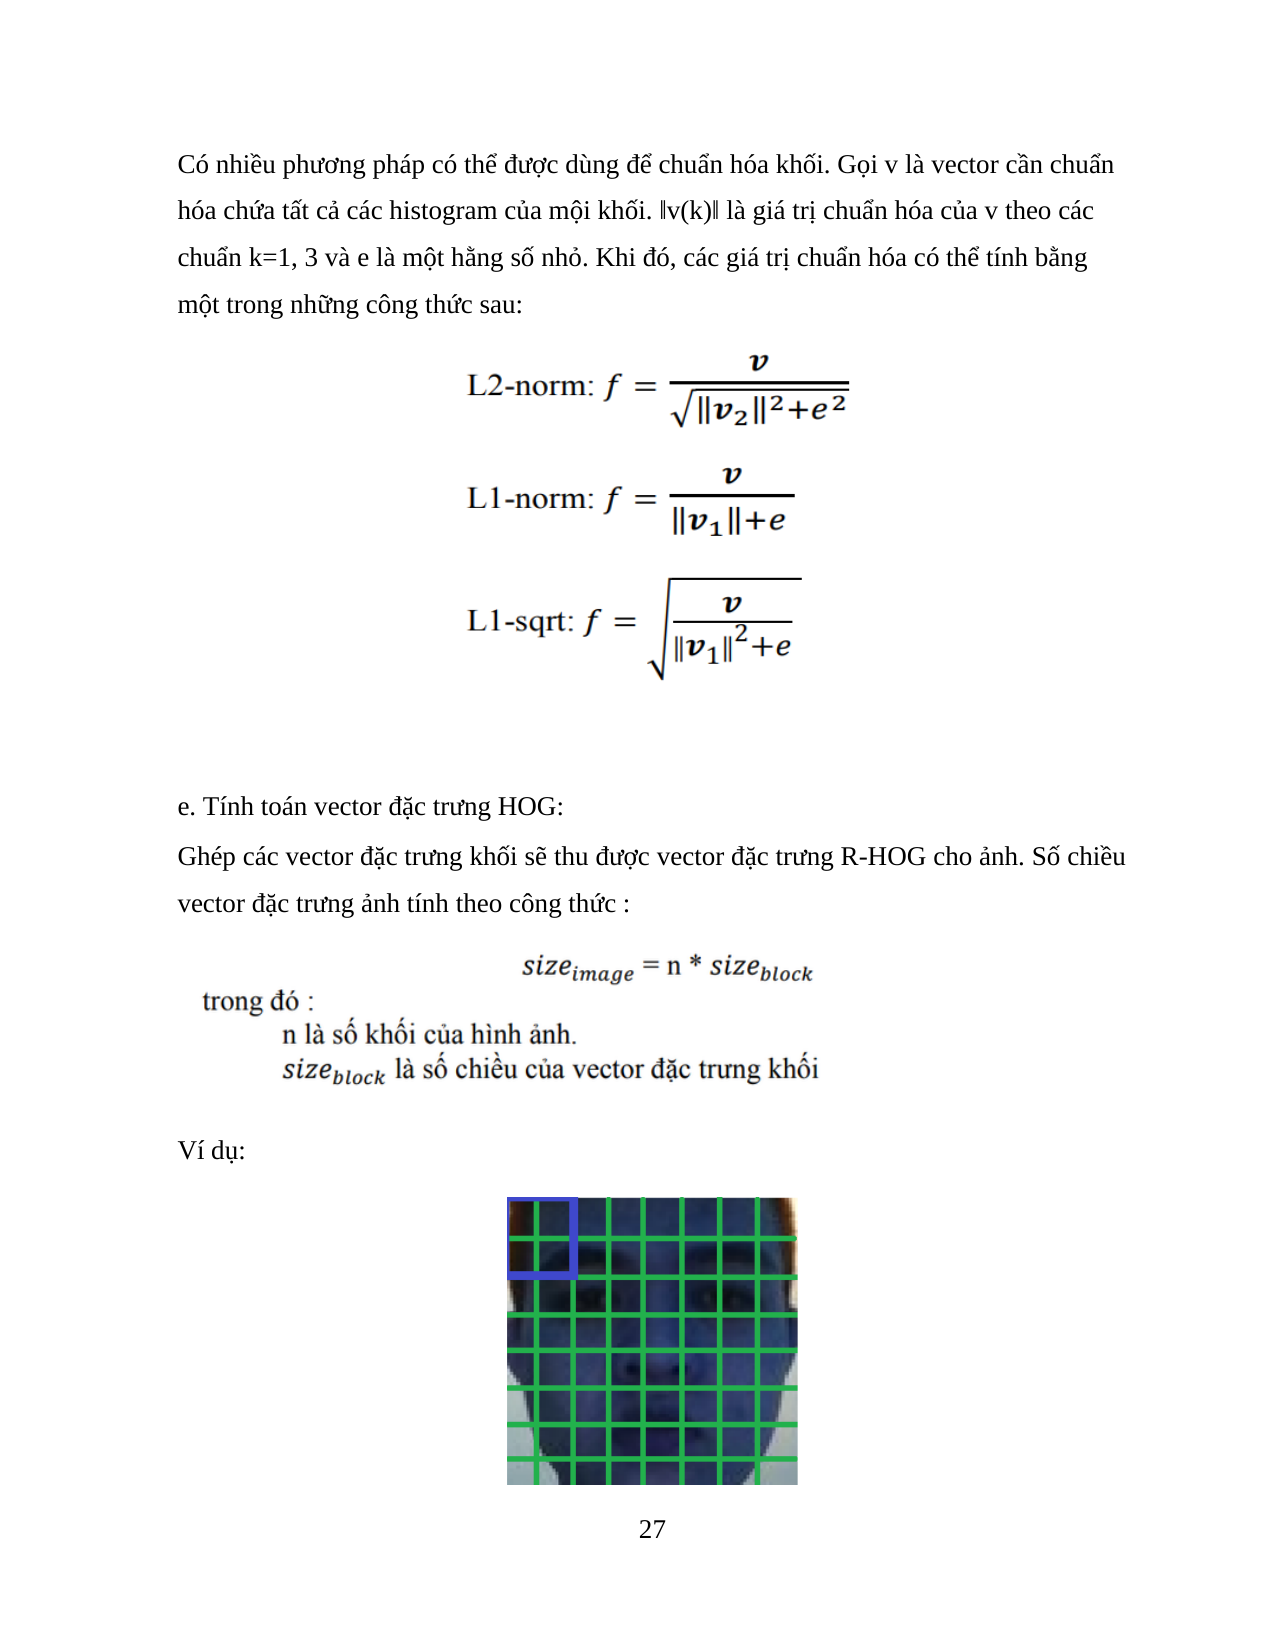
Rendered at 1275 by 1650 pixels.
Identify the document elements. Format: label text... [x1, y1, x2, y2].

picture [444, 351, 861, 695]
picture [177, 950, 1153, 1102]
text Ghép các vector đặc trưng khối sẽ thu được vector đặc trưng R-HOG cho ảnh. Số chiều vector đặc trưng ảnh tính theo công thức : [177, 841, 1127, 918]
picture [507, 1197, 798, 1485]
text e. Tính toán vector đặc trưng HOG: [177, 790, 1127, 821]
text Có nhiều phương pháp có thể được dùng để chuẩn hóa khối. Gọi v là vector cần chuẩn hóa chứa tất cả các histogram của mội khối. ‖v(k)‖ là giá trị chuẩn hóa của v theo các chuẩn k=1, 3 và e là một hằng số nhỏ. Khi đó, các giá trị chuẩn hóa có thể tính bằng một trong những công thức sau: [177, 148, 1127, 319]
text Ví dụ: [177, 1134, 1127, 1165]
